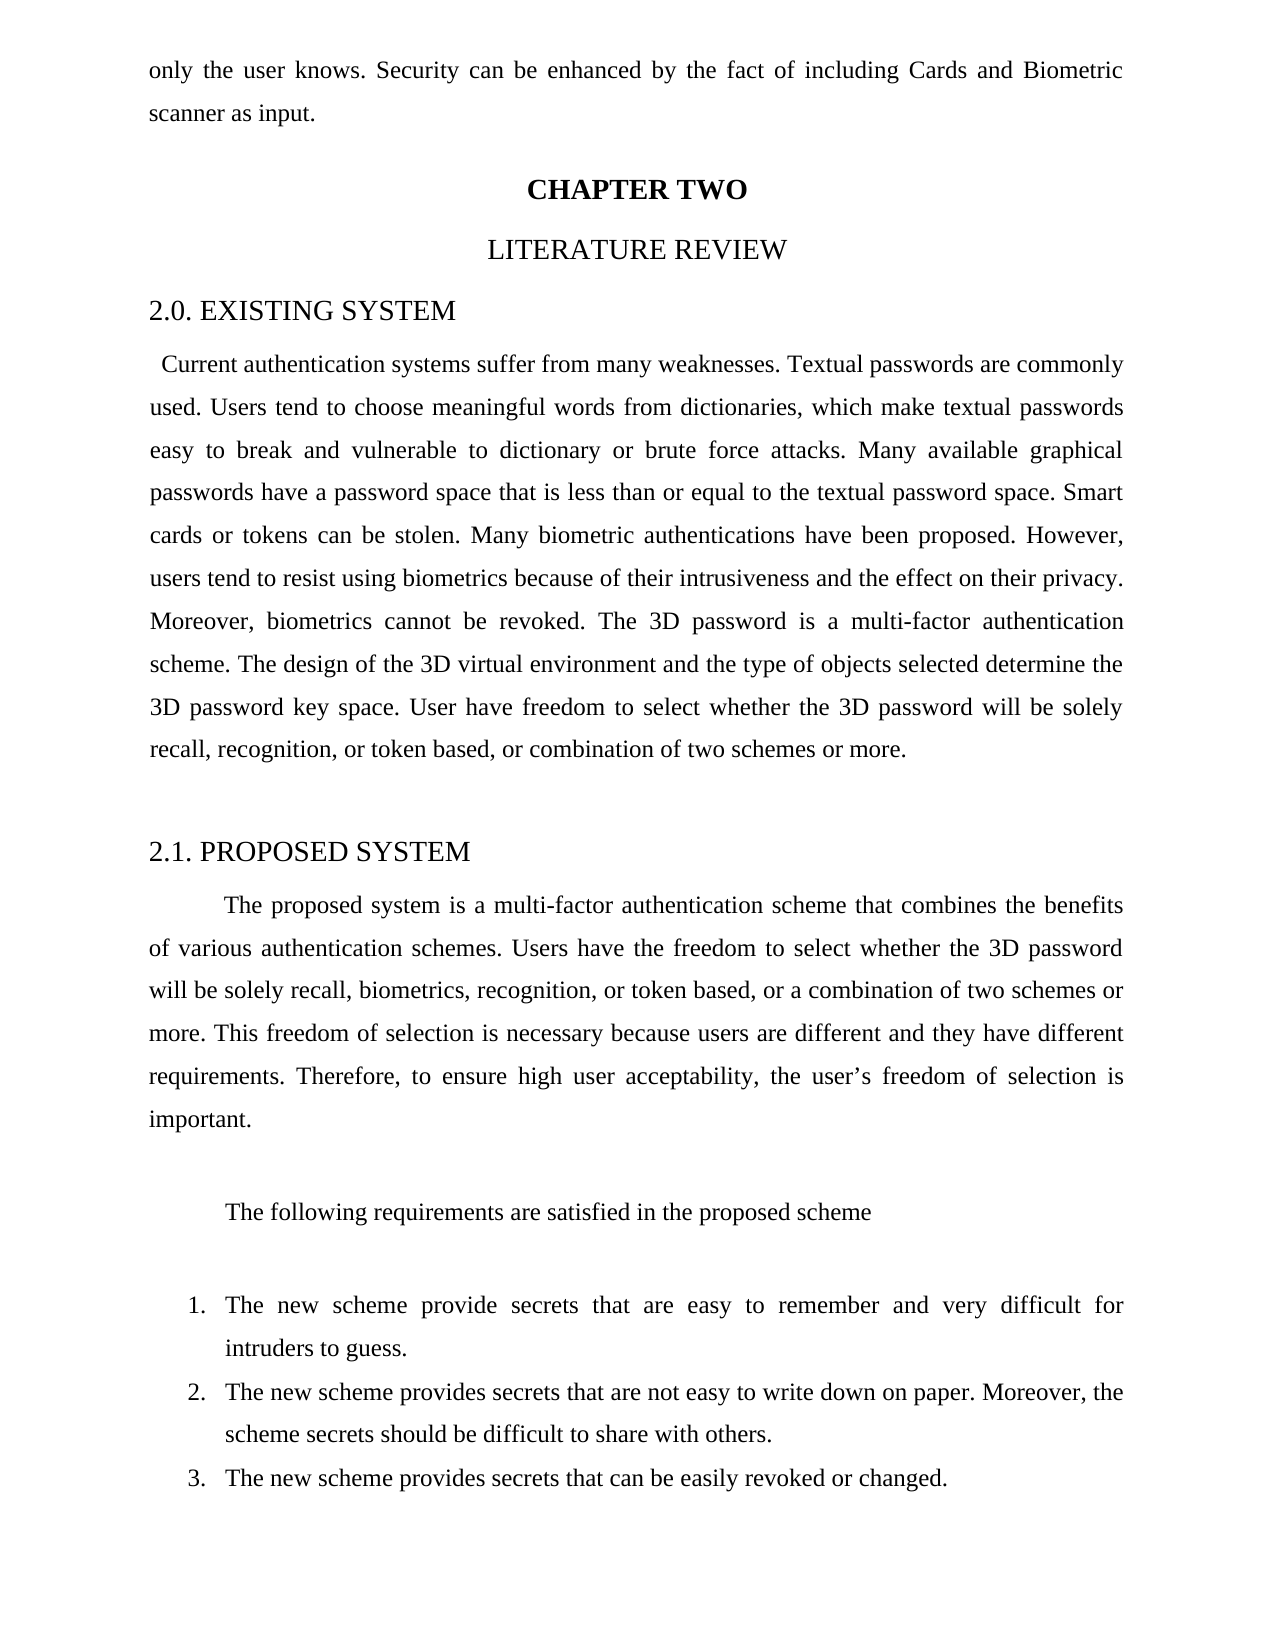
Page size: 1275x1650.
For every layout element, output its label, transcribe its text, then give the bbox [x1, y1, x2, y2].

text CHAPTER TWO [150, 172, 1124, 206]
text LITERATURE REVIEW [150, 232, 1124, 266]
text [148, 55, 1124, 127]
text Current authentication systems suffer from many weaknesses. Textual passwords are commonly used. Users tend to choose meaningful words from dictionaries, which make textual passwords easy to break and vulnerable to dictionary or brute force attacks. Many available graphical passwords have a password space that is less than or equal to the textual password space. Smart cards or tokens can be stolen. Many biometric authentications have been proposed. However, users tend to resist using biometrics because of their intrusiveness and the effect on their privacy. Moreover, biometrics cannot be revoked. The 3D password is a multi-factor authentication scheme. The design of the 3D virtual environment and the type of objects selected determine the 3D password key space. User have freedom to select whether the 3D password will be solely recall, recognition, or token based, or combination of two schemes or more. [148, 349, 1124, 763]
text The proposed system is a multi-factor authentication scheme that combines the benefits of various authentication schemes. Users have the freedom to select whether the 3D password will be solely recall, biometrics, recognition, or token based, or a combination of two schemes or more. This freedom of selection is necessary because users are different and they have different requirements. Therefore, to ensure high user acceptability, the user’s freedom of selection is important. [148, 890, 1124, 1133]
list The new scheme provide secrets that are easy to remember and very difficult for intruders to guess. [187, 1290, 1124, 1362]
text The following requirements are satisfied in the proposed scheme [225, 1197, 1124, 1226]
list The new scheme provides secrets that are not easy to write down on paper. Moreover, the scheme secrets should be difficult to share with others. [187, 1377, 1124, 1448]
list The new scheme provides secrets that can be easily revoked or changed. [187, 1463, 1124, 1491]
subtitle 2.1. PROPOSED SYSTEM [148, 834, 1124, 868]
subtitle 2.0. EXISTING SYSTEM [148, 293, 1124, 327]
